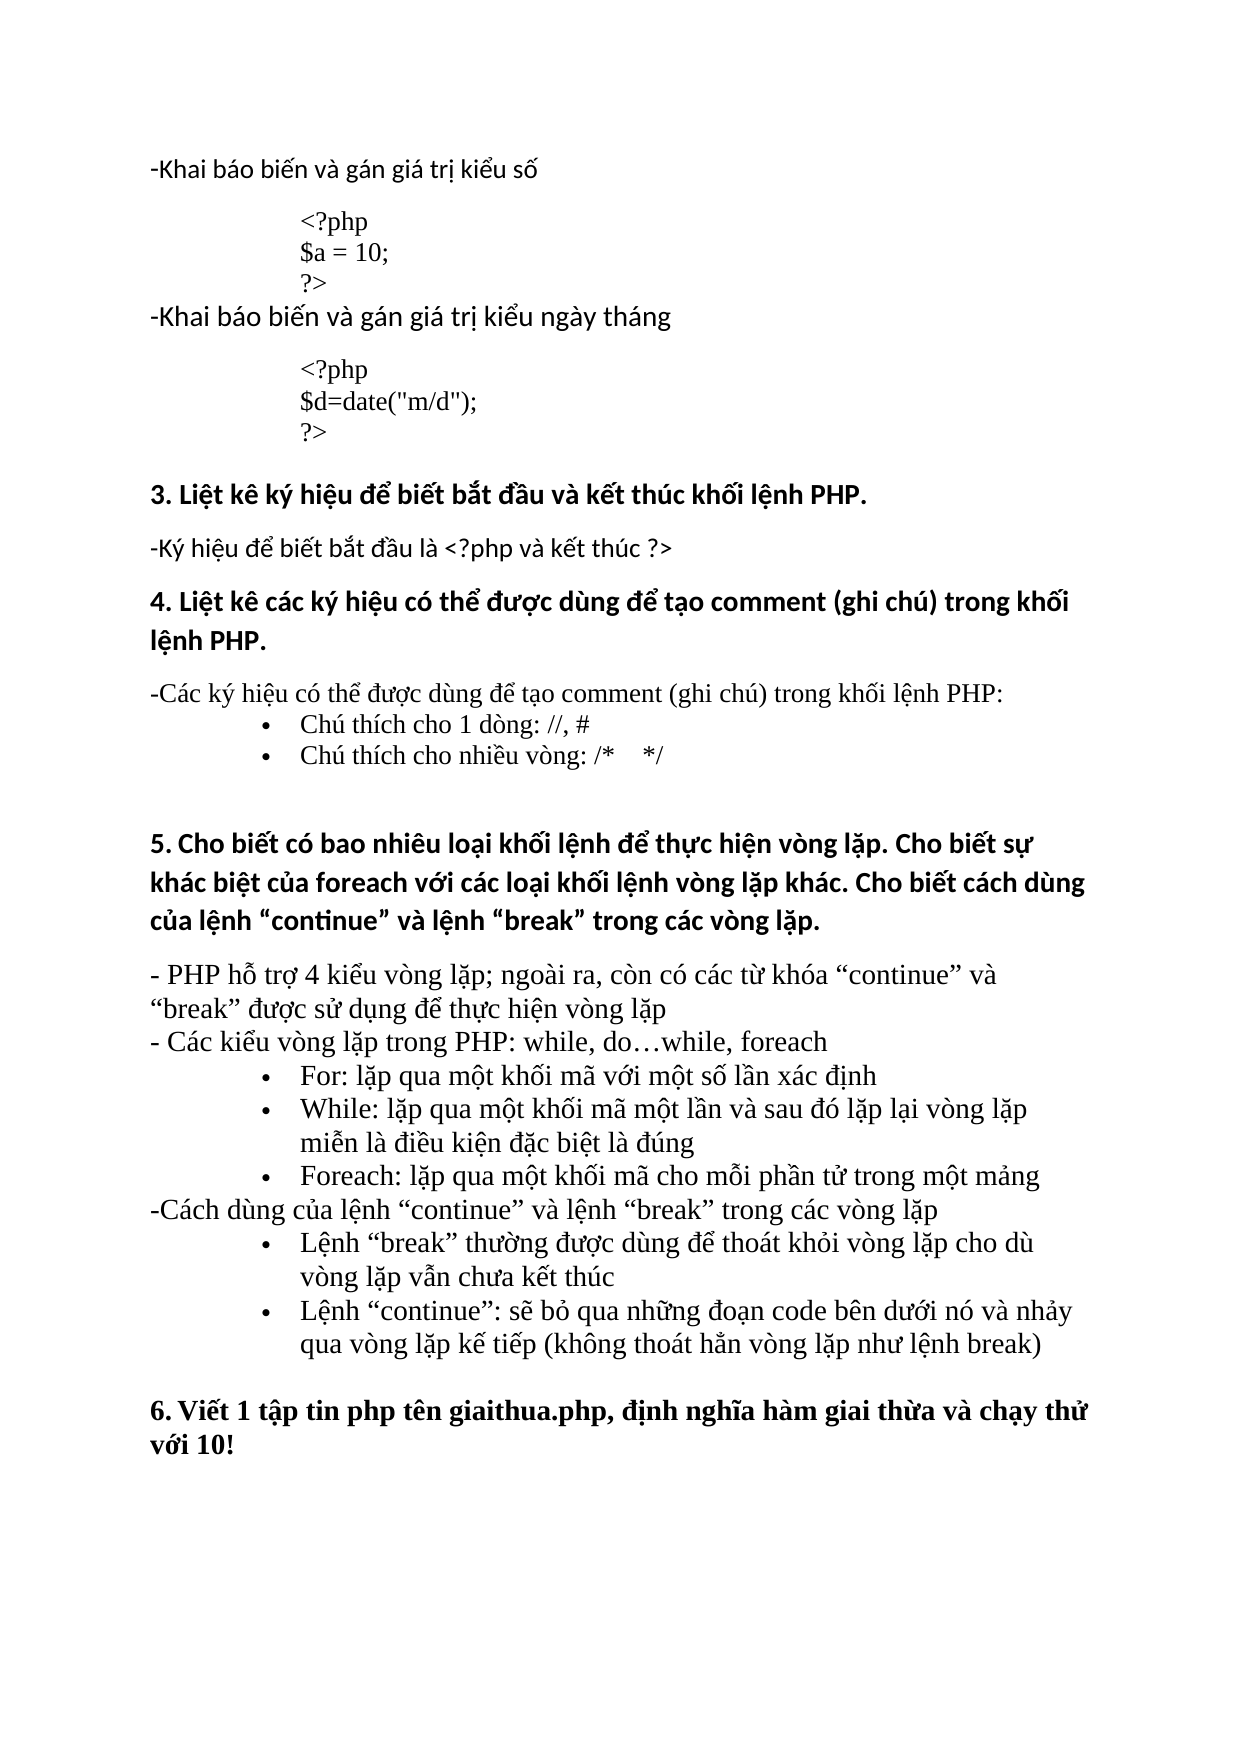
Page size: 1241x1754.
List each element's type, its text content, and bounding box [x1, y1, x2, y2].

list Chú thích cho nhiều vòng: /* */ [262, 739, 1090, 770]
text 4. Liệt kê các ký hiệu có thể được dùng để tạo comment (ghi chú) trong khối lệnh PHP. [150, 583, 1090, 657]
text <?php [300, 354, 1090, 385]
text -Các ký hiệu có thể được dùng để tạo comment (ghi chú) trong khối lệnh PHP: [150, 677, 1090, 708]
text -Khai báo biến và gán giá trị kiểu ngày tháng [150, 298, 1090, 334]
text - PHP hỗ trợ 4 kiểu vòng lặp; ngoài ra, còn có các từ khóa “continue” và “break” được sử dụng để thực hiện vòng lặp [150, 957, 1090, 1024]
list Lệnh “continue”: sẽ bỏ qua những đoạn code bên dưới nó và nhảy qua vòng lặp kế tiếp (không thoát hẳn vòng lặp như lệnh break) [262, 1293, 1090, 1360]
text $d=date("m/d"); [300, 385, 1090, 416]
list Foreach: lặp qua một khối mã cho mỗi phần tử trong một mảng [262, 1158, 1090, 1192]
text $a = 10; [300, 236, 1090, 267]
text ?> [300, 416, 1090, 447]
text - Các kiểu vòng lặp trong PHP: while, do…while, foreach [150, 1024, 1090, 1058]
text -Khai báo biến và gán giá trị kiểu số [150, 150, 1090, 186]
list For: lặp qua một khối mã với một số lần xác định [262, 1058, 1090, 1091]
list Lệnh “break” thường được dùng để thoát khỏi vòng lặp cho dù vòng lặp vẫn chưa kết thúc [262, 1226, 1090, 1293]
text 3. Liệt kê ký hiệu để biết bắt đầu và kết thúc khối lệnh PHP. [150, 476, 1090, 511]
list While: lặp qua một khối mã một lần và sau đó lặp lại vòng lặp miễn là điều kiện đặc biệt là đúng [262, 1091, 1090, 1158]
text <?php [300, 205, 1090, 236]
text -Ký hiệu để biết bắt đầu là <?php và kết thúc ?> [150, 531, 1090, 564]
text 6. Viết 1 tập tin php tên giaithua.php, định nghĩa hàm giai thừa và chạy thử với 10! [150, 1393, 1090, 1460]
text ?> [300, 267, 1090, 298]
text -Cách dùng của lệnh “continue” và lệnh “break” trong các vòng lặp [150, 1192, 1090, 1226]
text 5. Cho biết có bao nhiêu loại khối lệnh để thực hiện vòng lặp. Cho biết sự khác biệt của foreach với các loại khối lệnh vòng lặp khác. Cho biết cách dùng của lệnh “continue” và lệnh “break” trong các vòng lặp. [150, 825, 1090, 938]
list Chú thích cho 1 dòng: //, # [262, 708, 1090, 739]
